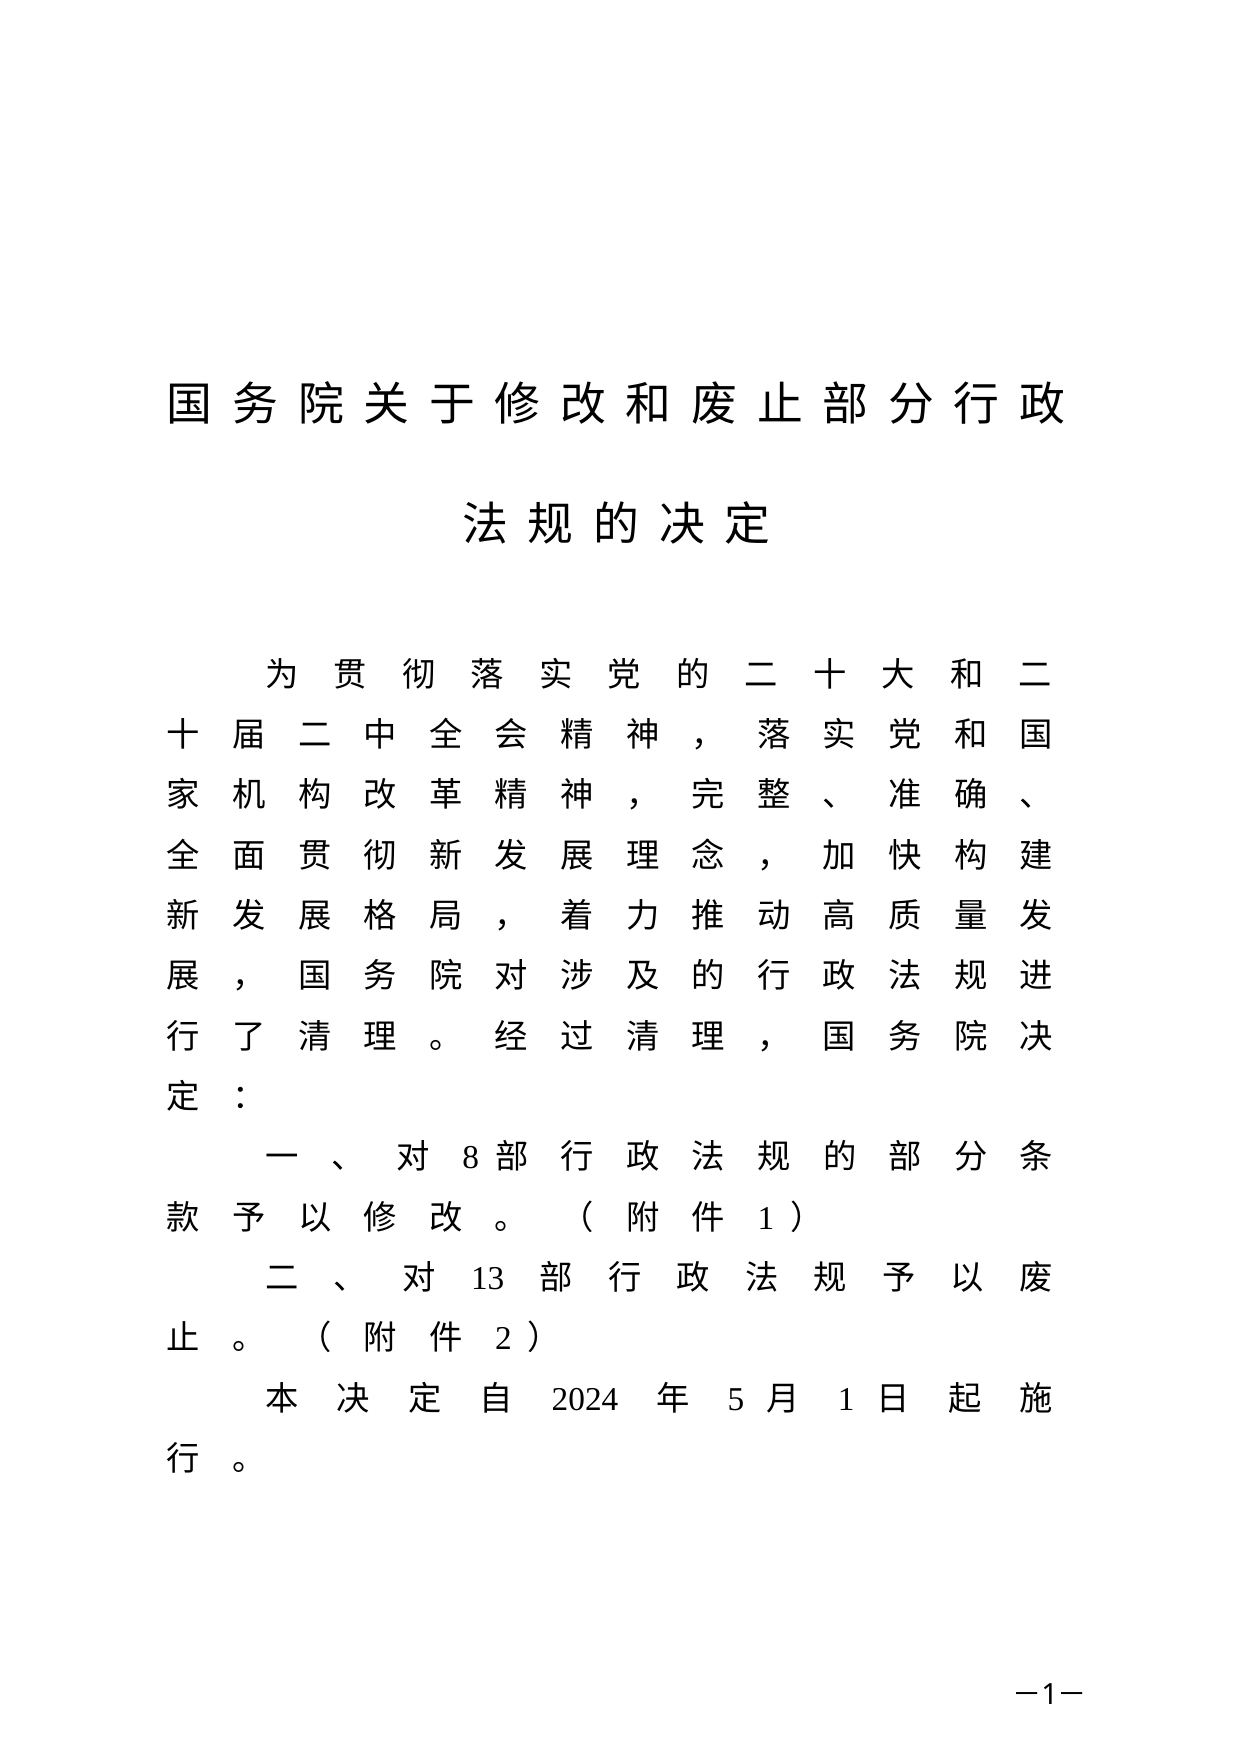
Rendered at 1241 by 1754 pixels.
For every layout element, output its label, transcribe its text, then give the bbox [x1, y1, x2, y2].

text 二、对13部行政法规予以废止。（附件2） [167, 1245, 1085, 1365]
text 为贯彻落实党的二十大和二十届二中全会精神，落实党和国家机构改革精神，完整、准确、全面贯彻新发展理念，加快构建新发展格局，着力推动高质量发展，国务院对涉及的行政法规进行了清理。经过清理，国务院决定： [167, 642, 1085, 1124]
text 一、对8部行政法规的部分条款予以修改。（附件1） [167, 1124, 1085, 1245]
text 本决定自2024年5月1日起施行。 [167, 1365, 1085, 1486]
text 国务院关于修改和废止部分行政法规的决定 [167, 340, 1085, 581]
